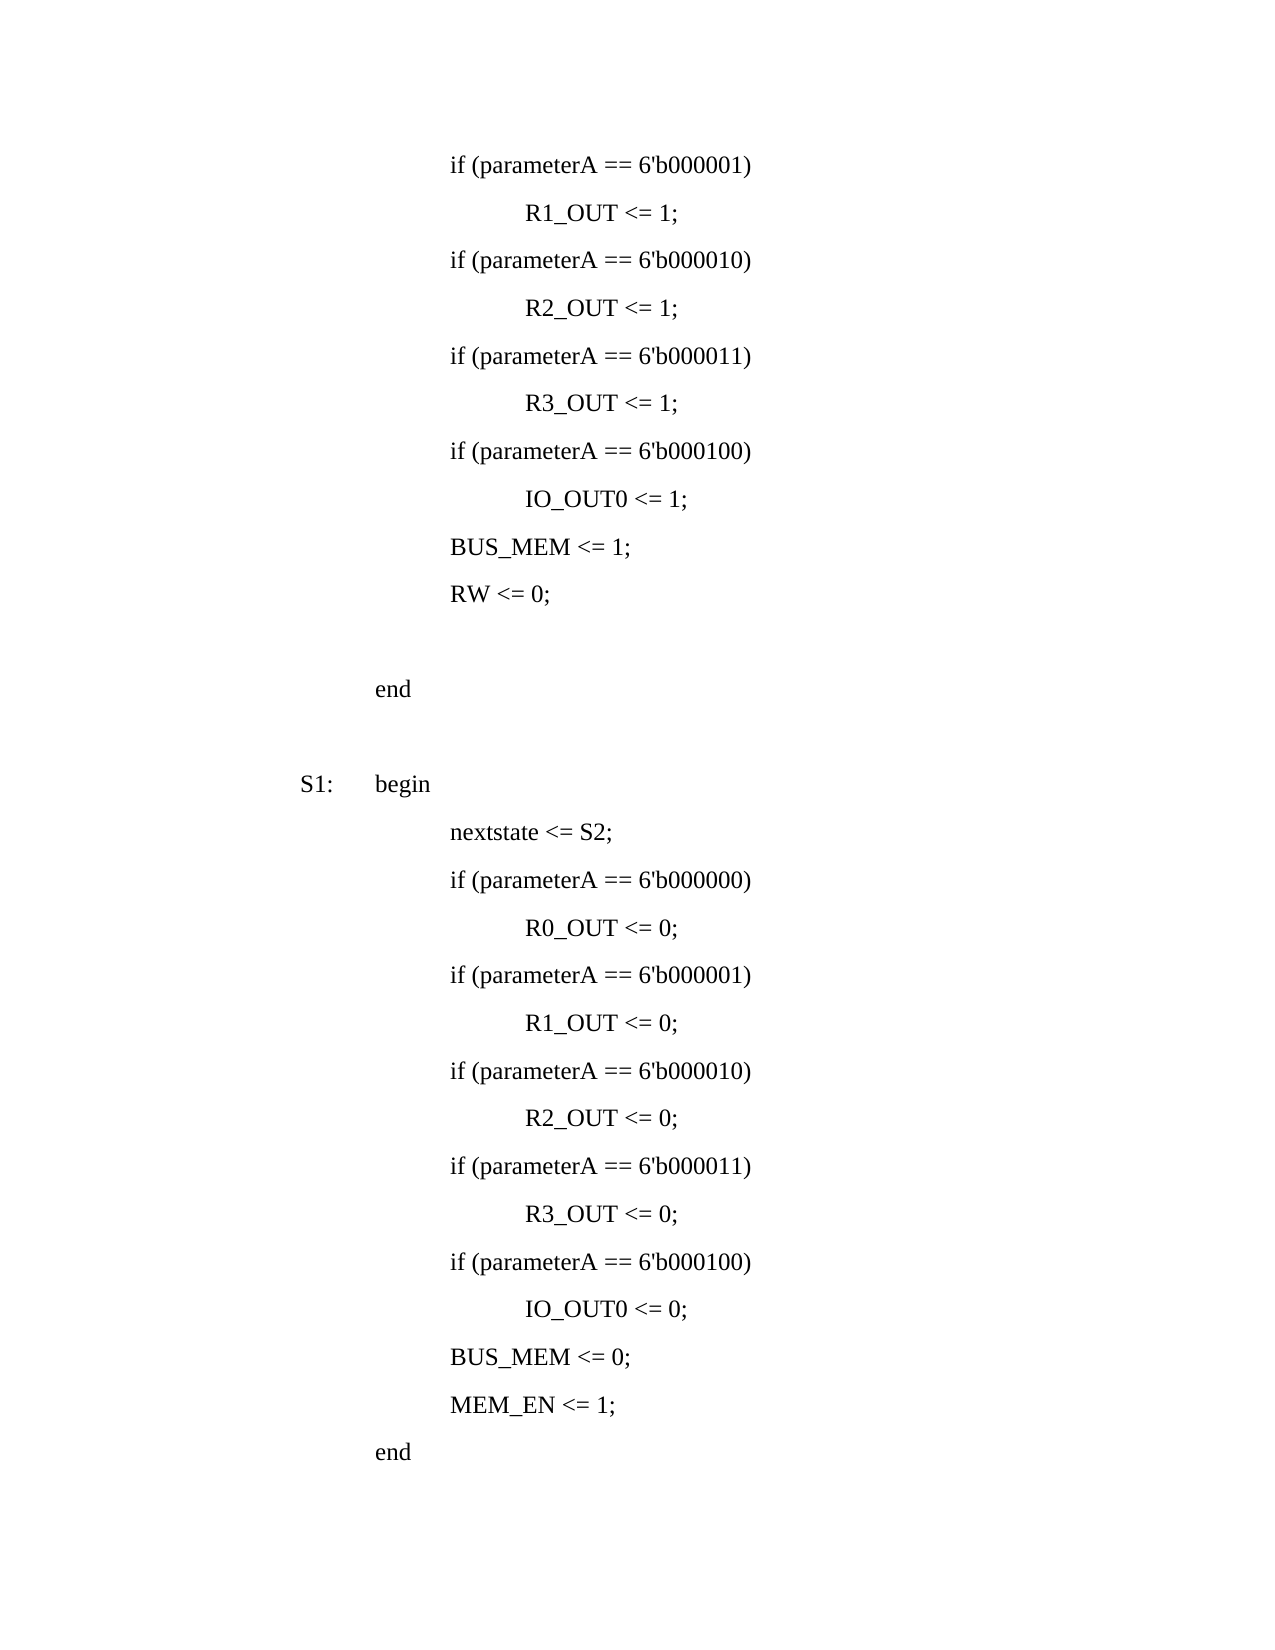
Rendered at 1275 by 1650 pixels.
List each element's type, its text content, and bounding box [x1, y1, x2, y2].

text if (parameterA == 6'b000010) [150, 245, 1125, 274]
text R2_OUT <= 0; [150, 1103, 1125, 1132]
text R1_OUT <= 1; [150, 198, 1125, 226]
text end [150, 1437, 1125, 1466]
text R3_OUT <= 1; [150, 388, 1125, 417]
text if (parameterA == 6'b000100) [150, 1247, 1125, 1275]
text RW <= 0; [150, 579, 1125, 608]
text if (parameterA == 6'b000011) [150, 341, 1125, 369]
text IO_OUT0 <= 1; [150, 484, 1125, 513]
text R3_OUT <= 0; [150, 1199, 1125, 1228]
text MEM_EN <= 1; [150, 1390, 1125, 1418]
text S1: begin [150, 769, 1125, 798]
text end [150, 674, 1125, 703]
text BUS_MEM <= 1; [150, 532, 1125, 560]
text BUS_MEM <= 0; [150, 1342, 1125, 1371]
text if (parameterA == 6'b000001) [150, 150, 1125, 179]
text IO_OUT0 <= 0; [150, 1294, 1125, 1323]
text R1_OUT <= 0; [150, 1008, 1125, 1037]
text R2_OUT <= 1; [150, 293, 1125, 322]
text if (parameterA == 6'b000000) [150, 865, 1125, 894]
text if (parameterA == 6'b000001) [150, 960, 1125, 989]
text R0_OUT <= 0; [150, 913, 1125, 941]
text if (parameterA == 6'b000100) [150, 436, 1125, 465]
text nextstate <= S2; [150, 817, 1125, 846]
text if (parameterA == 6'b000011) [150, 1151, 1125, 1180]
text if (parameterA == 6'b000010) [150, 1056, 1125, 1084]
